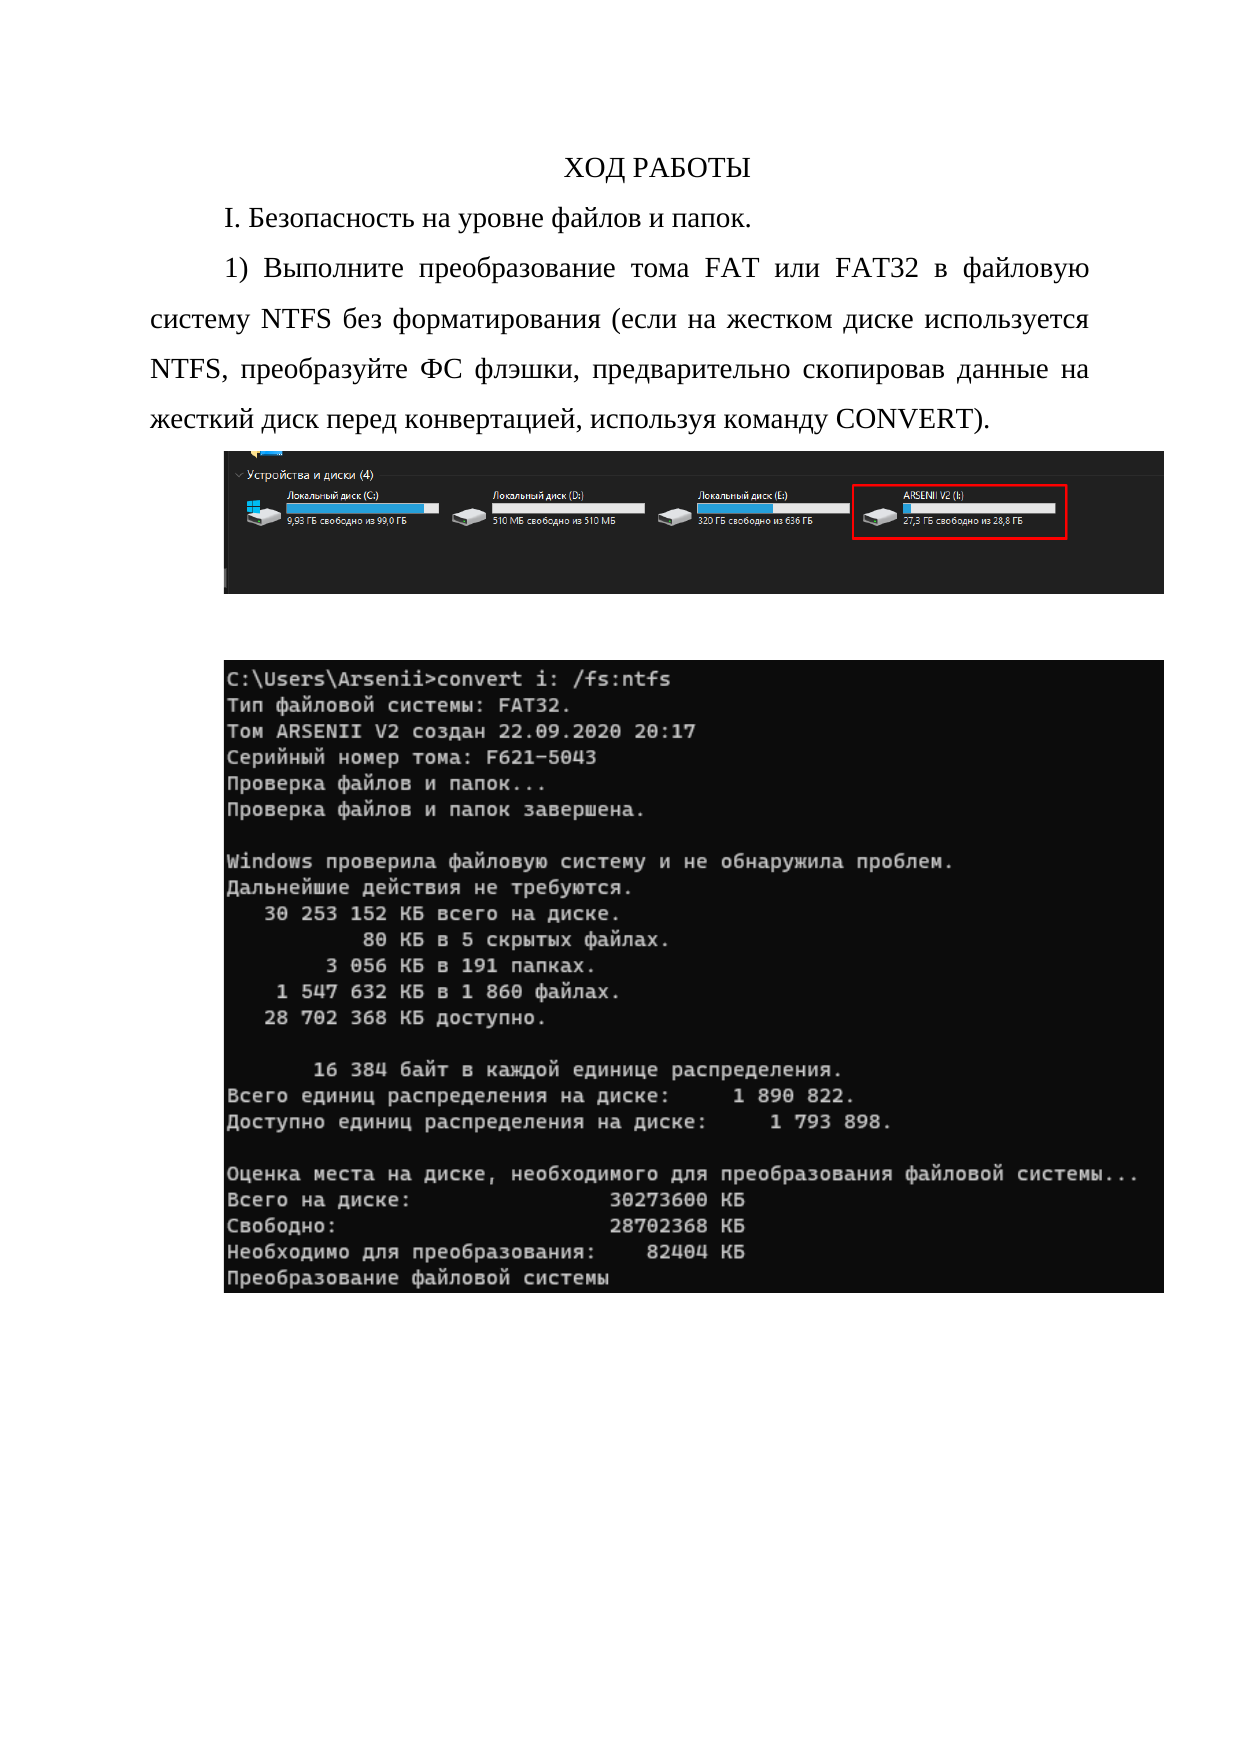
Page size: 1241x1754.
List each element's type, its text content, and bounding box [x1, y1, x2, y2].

text 1) Выполните преобразование тома FAT или FAT32 в файловую систему NTFS без форматирования (если на жестком диске используется NTFS, преобразуйте ФС флэшки, предварительно скопировав данные на жесткий диск перед конвертацией, используя команду CONVERT). [150, 251, 1090, 435]
text I. Безопасность на уровне файлов и папок. [150, 200, 1090, 234]
picture [223, 451, 1164, 594]
text ХОД РАБОТЫ [150, 150, 1090, 183]
picture [223, 660, 1164, 1293]
